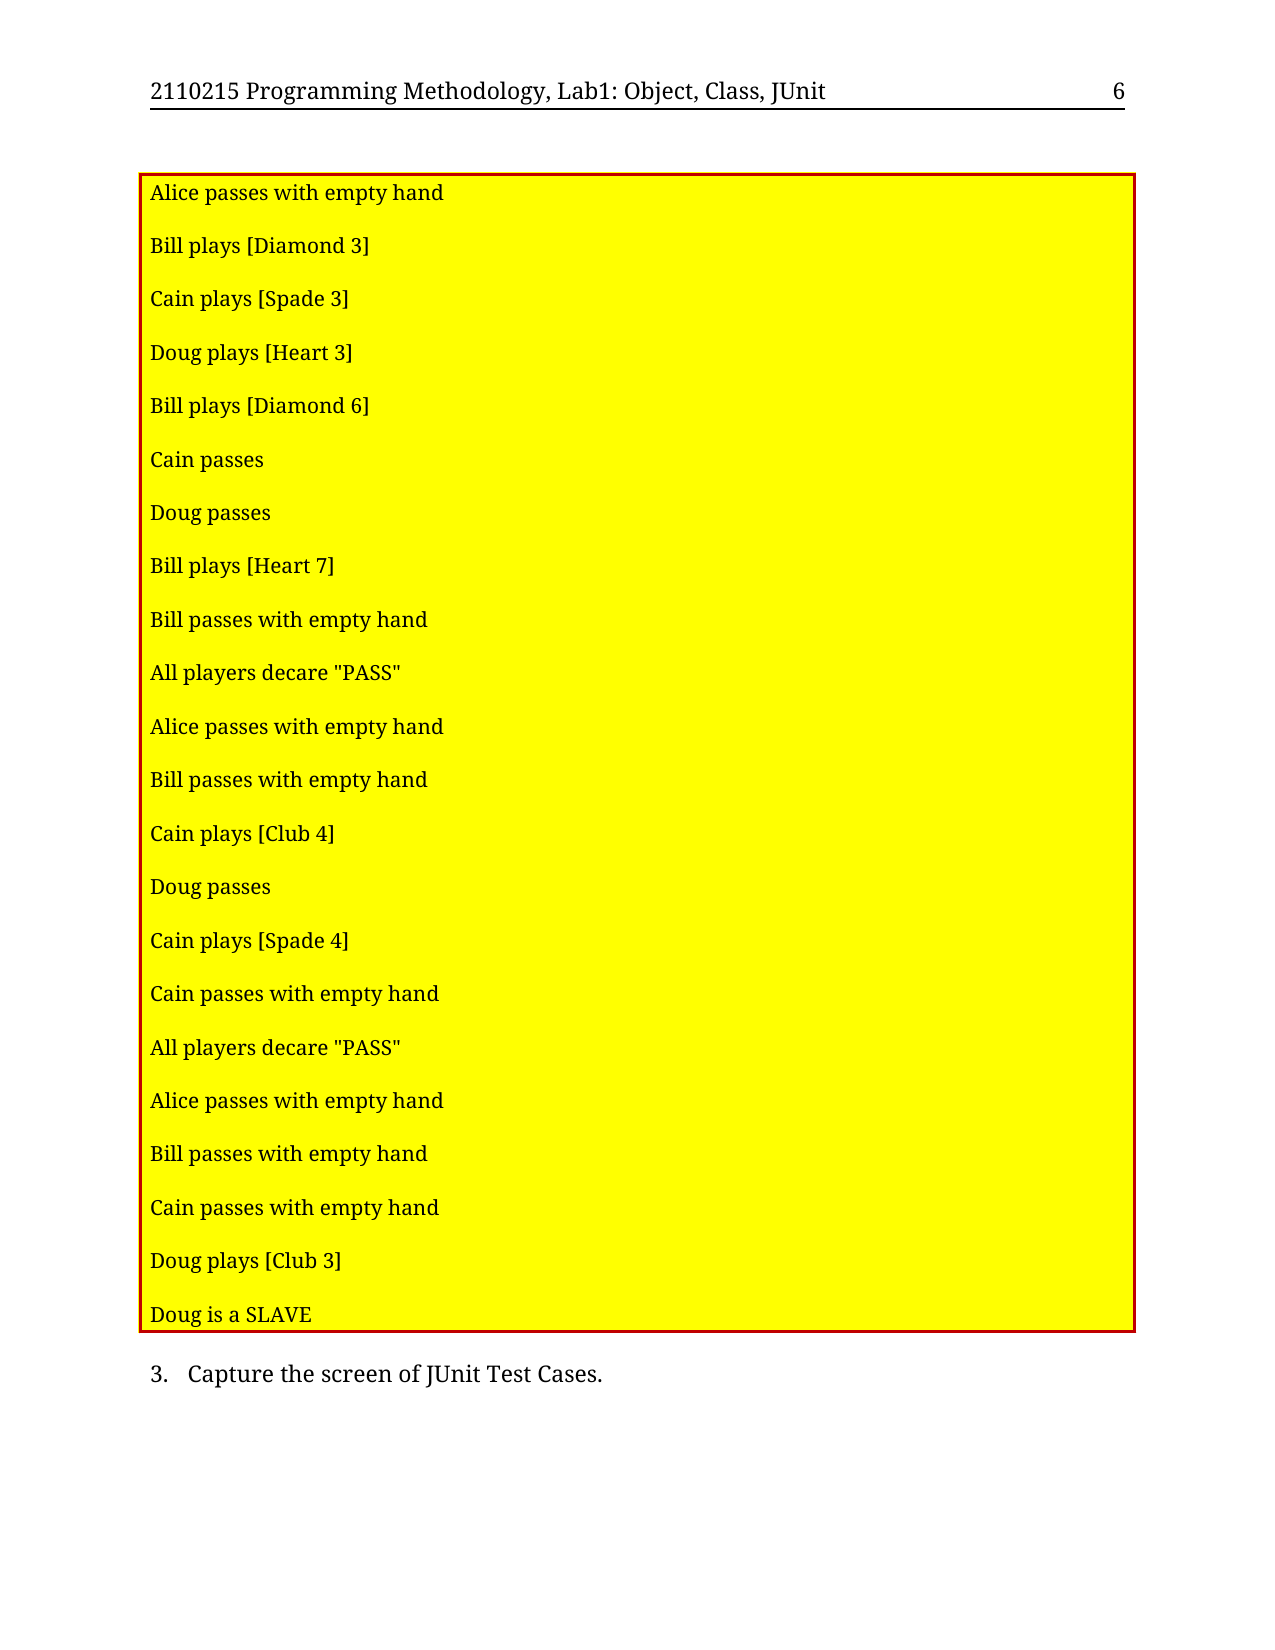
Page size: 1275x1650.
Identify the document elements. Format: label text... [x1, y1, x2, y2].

text Bill passes with empty hand [142, 600, 1133, 633]
text Doug passes [142, 867, 1133, 901]
text Cain passes [142, 439, 1133, 473]
text Bill plays [Diamond 6] [142, 386, 1133, 420]
text Alice passes with empty hand [142, 707, 1133, 740]
text Doug is a SLAVE [142, 1294, 1133, 1330]
text Cain passes with empty hand [142, 1188, 1133, 1221]
text Cain plays [Spade 4] [142, 921, 1133, 954]
list Capture the screen of JUnit Test Cases. [150, 1358, 1125, 1390]
text Doug plays [Club 3] [142, 1241, 1133, 1275]
text Bill passes with empty hand [142, 760, 1133, 794]
text Cain passes with empty hand [142, 974, 1133, 1008]
text Cain plays [Club 4] [142, 814, 1133, 847]
text Doug passes [142, 493, 1133, 527]
text Alice passes with empty hand [142, 176, 1133, 206]
text Doug plays [Heart 3] [142, 333, 1133, 366]
text Alice passes with empty hand [142, 1081, 1133, 1114]
text Bill plays [Diamond 3] [142, 226, 1133, 259]
text All players decare "PASS" [142, 653, 1133, 687]
text All players decare "PASS" [142, 1027, 1133, 1061]
text Cain plays [Spade 3] [142, 279, 1133, 313]
text Bill plays [Heart 7] [142, 546, 1133, 580]
text Bill passes with empty hand [142, 1134, 1133, 1168]
